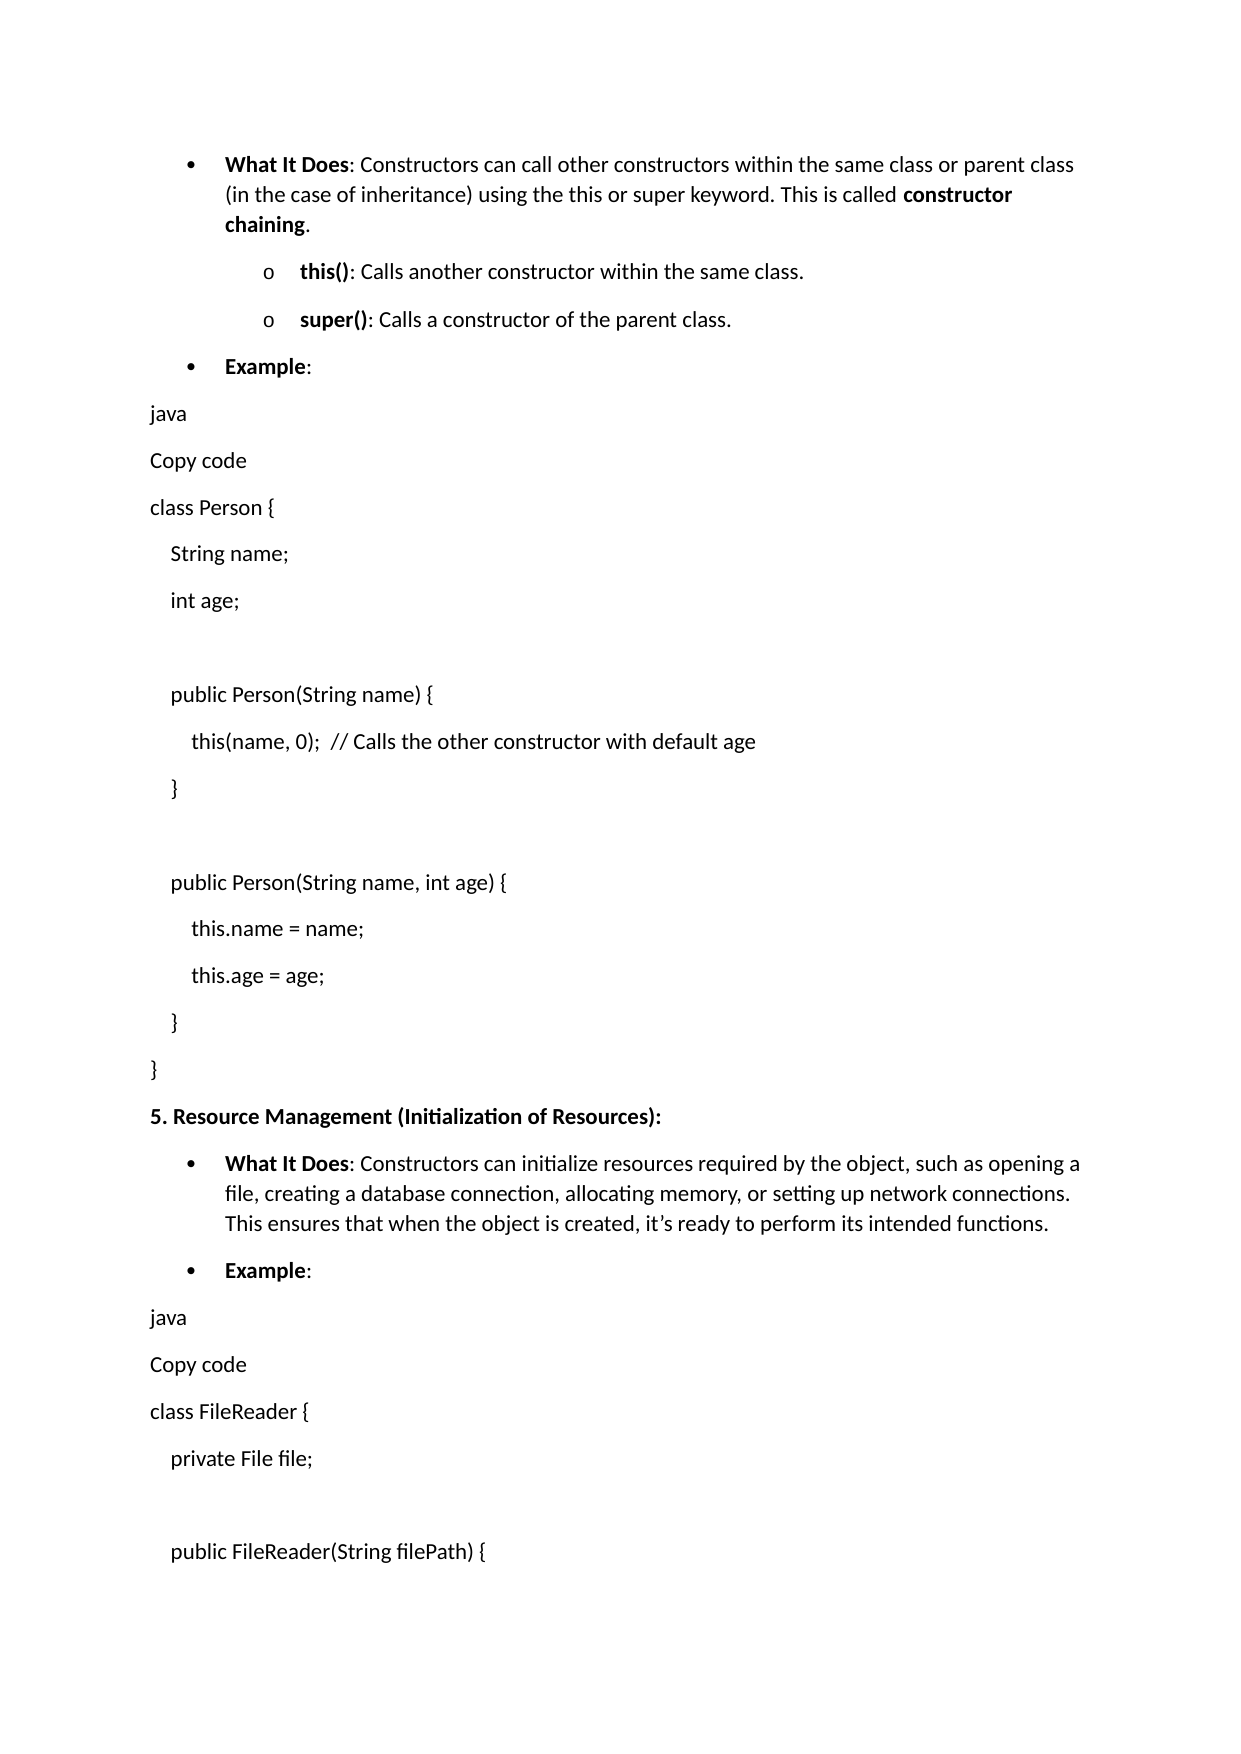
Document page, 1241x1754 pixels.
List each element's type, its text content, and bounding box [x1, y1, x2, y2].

list super(): Calls a constructor of the parent class. [262, 305, 1090, 333]
text } [150, 774, 1090, 802]
text public Person(String name) { [150, 680, 1090, 708]
text this.age = age; [150, 961, 1090, 989]
text java [150, 399, 1090, 427]
list Example: [187, 1256, 1090, 1284]
text public Person(String name, int age) { [150, 868, 1090, 896]
text this.name = name; [150, 914, 1090, 943]
text private File file; [150, 1444, 1090, 1472]
text class Person { [150, 493, 1090, 521]
text } [150, 1055, 1090, 1083]
text class FileReader { [150, 1397, 1090, 1425]
list What It Does: Constructors can initialize resources required by the object, such as opening a file, creating a database connection, allocating memory, or setting up network connections. This ensures that when the object is created, it’s ready to perform its intended functions. [187, 1149, 1090, 1237]
list this(): Calls another constructor within the same class. [262, 257, 1090, 286]
list Example: [187, 352, 1090, 380]
text } [150, 1008, 1090, 1036]
text Copy code [150, 1350, 1090, 1378]
list What It Does: Constructors can call other constructors within the same class or parent class (in the case of inheritance) using the this or super keyword. This is called constructor chaining. [187, 150, 1090, 238]
text java [150, 1303, 1090, 1331]
text public FileReader(String filePath) { [150, 1537, 1090, 1566]
text 5. Resource Management (Initialization of Resources): [150, 1102, 1090, 1130]
text this(name, 0); // Calls the other constructor with default age [150, 727, 1090, 755]
text String name; [150, 539, 1090, 568]
text int age; [150, 586, 1090, 614]
text Copy code [150, 446, 1090, 474]
